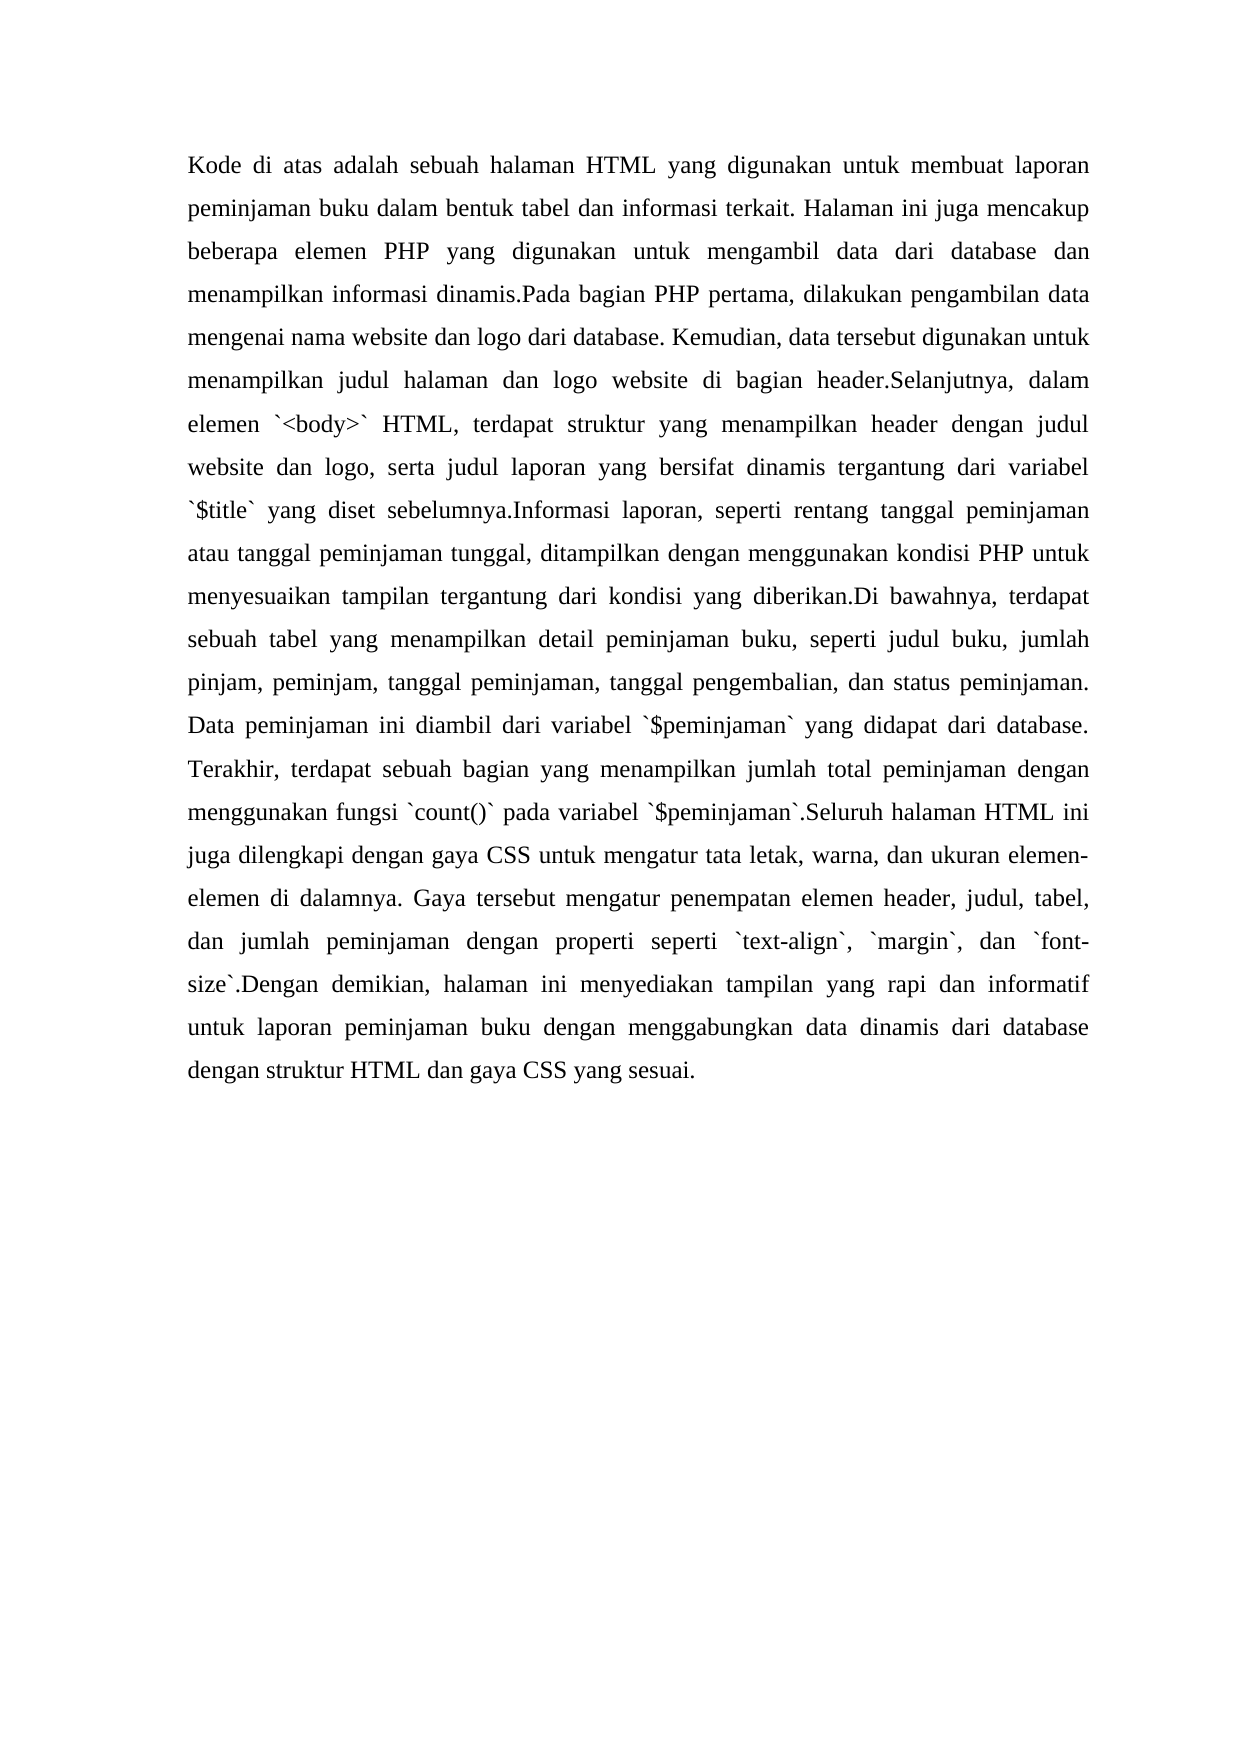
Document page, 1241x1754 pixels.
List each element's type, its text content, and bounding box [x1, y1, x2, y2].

list Kode di atas adalah sebuah halaman HTML yang digunakan untuk membuat laporan peminjaman buku dalam bentuk tabel dan informasi terkait. Halaman ini juga mencakup beberapa elemen PHP yang digunakan untuk mengambil data dari database dan menampilkan informasi dinamis.Pada bagian PHP pertama, dilakukan pengambilan data mengenai nama website dan logo dari database. Kemudian, data tersebut digunakan untuk menampilkan judul halaman dan logo website di bagian header.Selanjutnya, dalam elemen `<body>` HTML, terdapat struktur yang menampilkan header dengan judul website dan logo, serta judul laporan yang bersifat dinamis tergantung dari variabel `$title` yang diset sebelumnya.Informasi laporan, seperti rentang tanggal peminjaman atau tanggal peminjaman tunggal, ditampilkan dengan menggunakan kondisi PHP untuk menyesuaikan tampilan tergantung dari kondisi yang diberikan.Di bawahnya, terdapat sebuah tabel yang menampilkan detail peminjaman buku, seperti judul buku, jumlah pinjam, peminjam, tanggal peminjaman, tanggal pengembalian, dan status peminjaman. Data peminjaman ini diambil dari variabel `$peminjaman` yang didapat dari database. Terakhir, terdapat sebuah bagian yang menampilkan jumlah total peminjaman dengan menggunakan fungsi `count()` pada variabel `$peminjaman`.Seluruh halaman HTML ini juga dilengkapi dengan gaya CSS untuk mengatur tata letak, warna, dan ukuran elemen-elemen di dalamnya. Gaya tersebut mengatur penempatan elemen header, judul, tabel, dan jumlah peminjaman dengan properti seperti `text-align`, `margin`, dan `font-size`.Dengan demikian, halaman ini menyediakan tampilan yang rapi dan informatif untuk laporan peminjaman buku dengan menggabungkan data dinamis dari database dengan struktur HTML dan gaya CSS yang sesuai. [187, 150, 1090, 1084]
